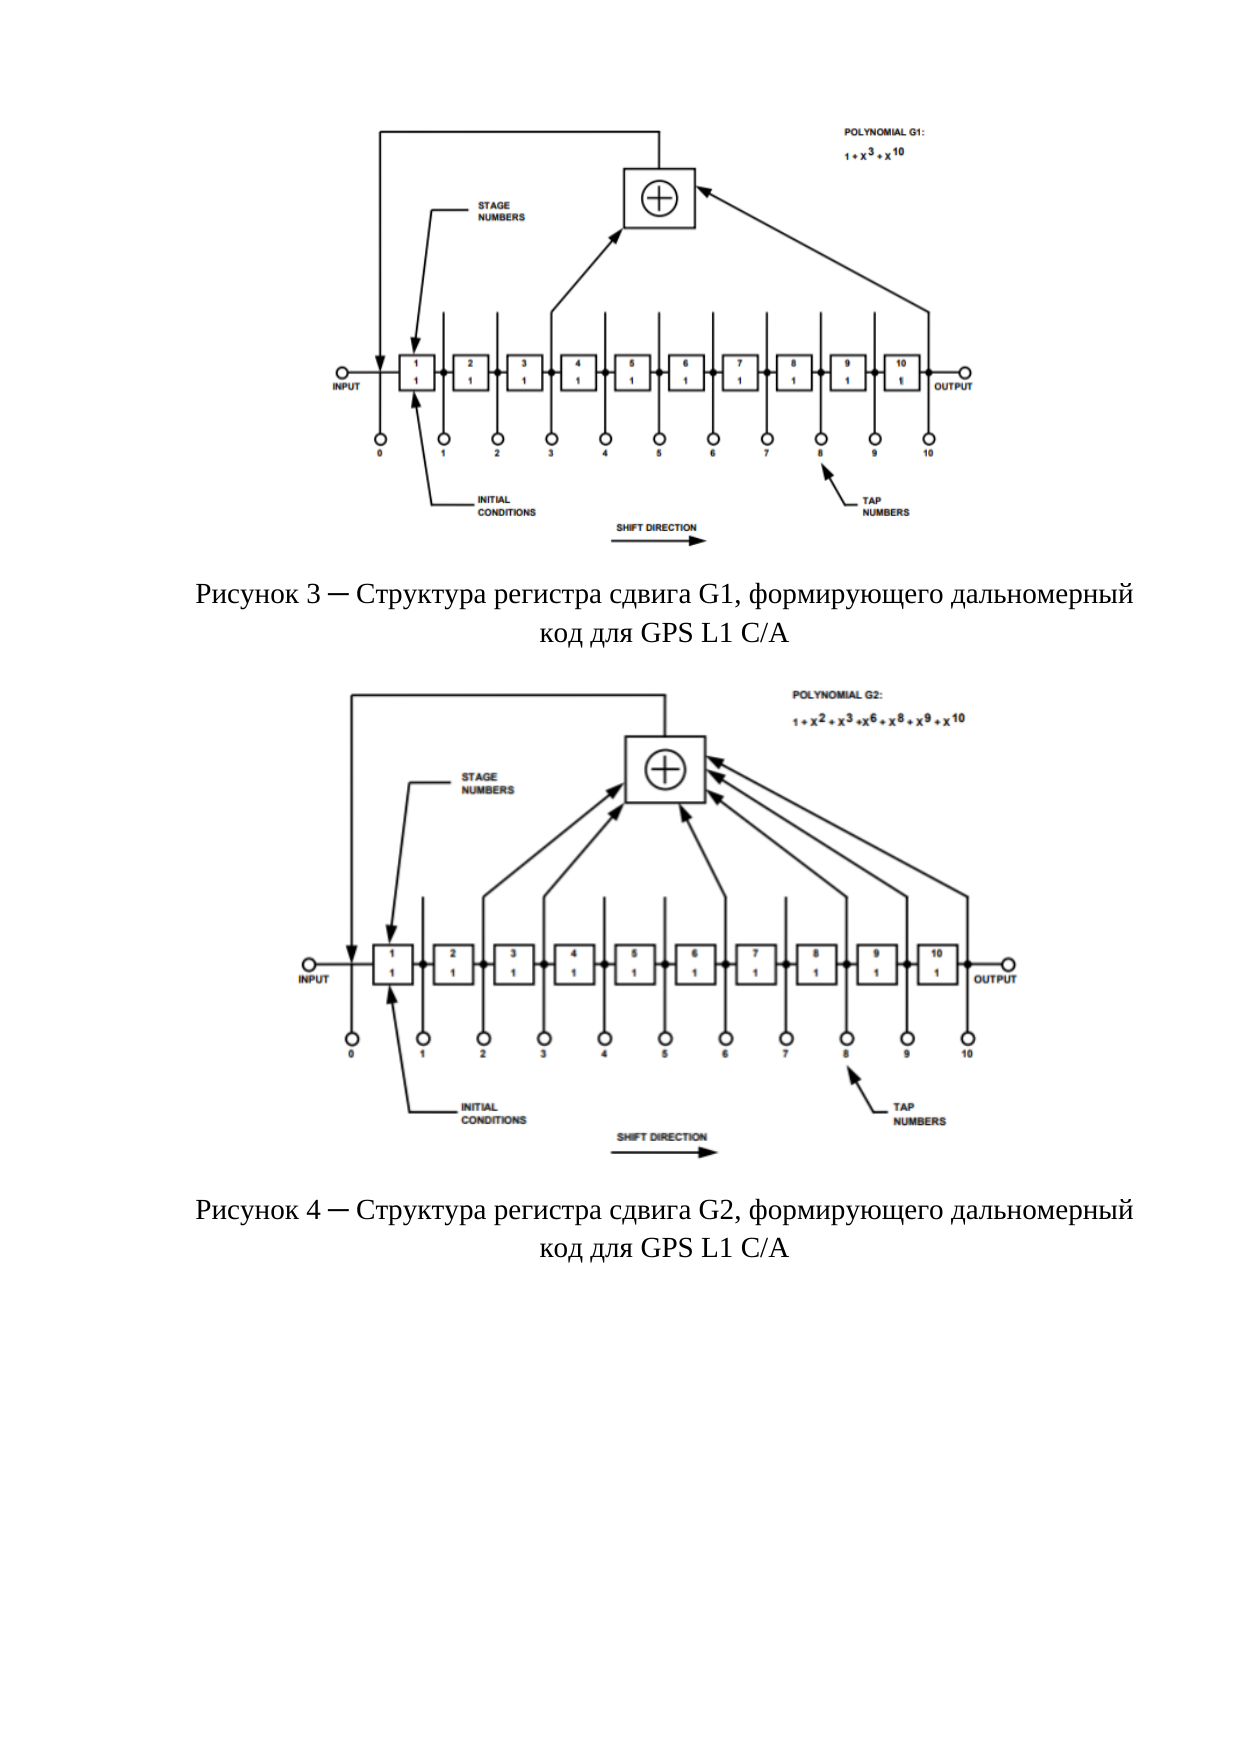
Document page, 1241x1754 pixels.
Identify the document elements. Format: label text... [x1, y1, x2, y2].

text Рисунок 4 ─ Структура регистра сдвига G2, формирующего дальномерный код для GPS L1 C/A [177, 1192, 1152, 1264]
picture [285, 674, 1044, 1167]
text Рисунок 3 ─ Структура регистра сдвига G1, формирующего дальномерный код для GPS L1 C/A [177, 576, 1152, 648]
picture [323, 118, 1006, 552]
